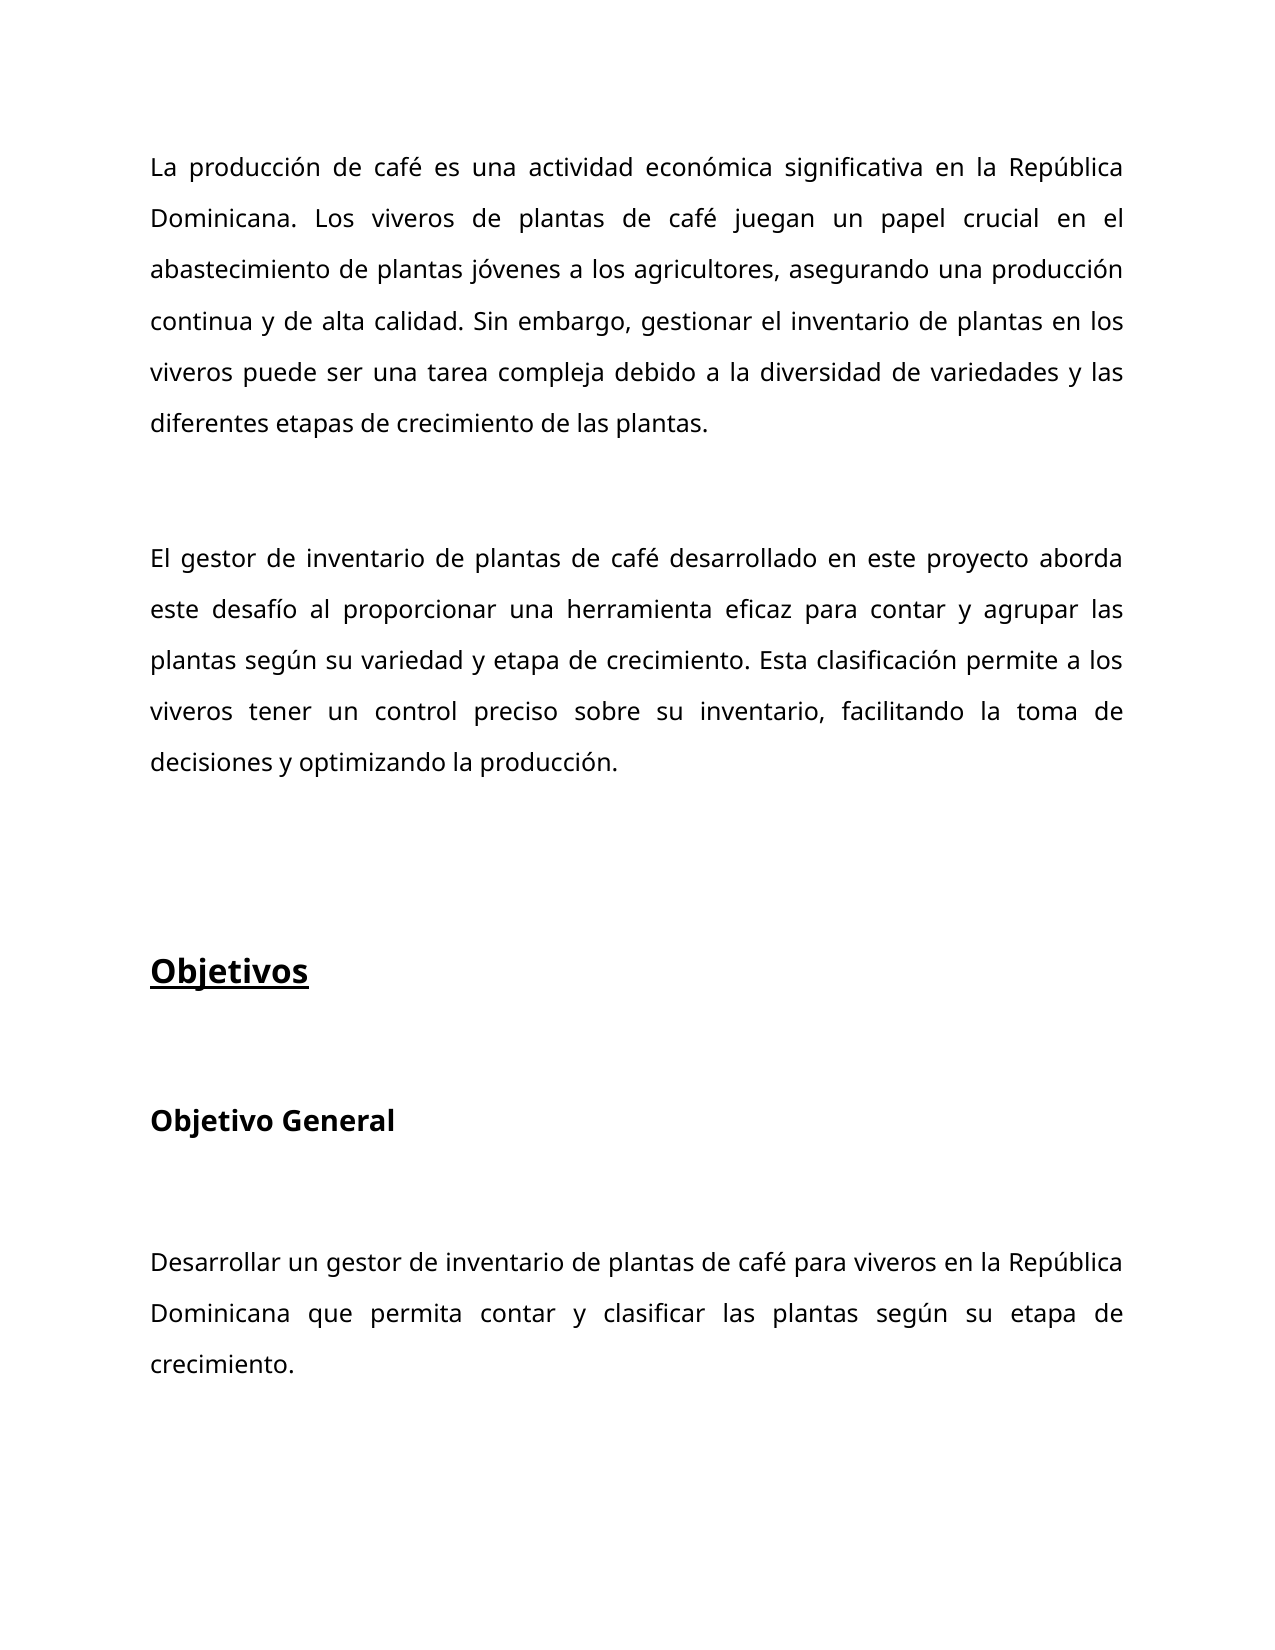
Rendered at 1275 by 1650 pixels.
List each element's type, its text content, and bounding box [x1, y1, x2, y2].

text El gestor de inventario de plantas de café desarrollado en este proyecto aborda este desafío al proporcionar una herramienta eficaz para contar y agrupar las plantas según su variedad y etapa de crecimiento. Esta clasificación permite a los viveros tener un control preciso sobre su inventario, facilitando la toma de decisiones y optimizando la producción. [150, 541, 1125, 779]
text Objetivos [150, 948, 1125, 993]
text La producción de café es una actividad económica significativa en la República Dominicana. Los viveros de plantas de café juegan un papel crucial en el abastecimiento de plantas jóvenes a los agricultores, asegurando una producción continua y de alta calidad. Sin embargo, gestionar el inventario de plantas en los viveros puede ser una tarea compleja debido a la diversidad de variedades y las diferentes etapas de crecimiento de las plantas. [150, 150, 1125, 439]
text Desarrollar un gestor de inventario de plantas de café para viveros en la República Dominicana que permita contar y clasificar las plantas según su etapa de crecimiento. [150, 1244, 1125, 1380]
text Objetivo General [150, 1100, 1125, 1140]
